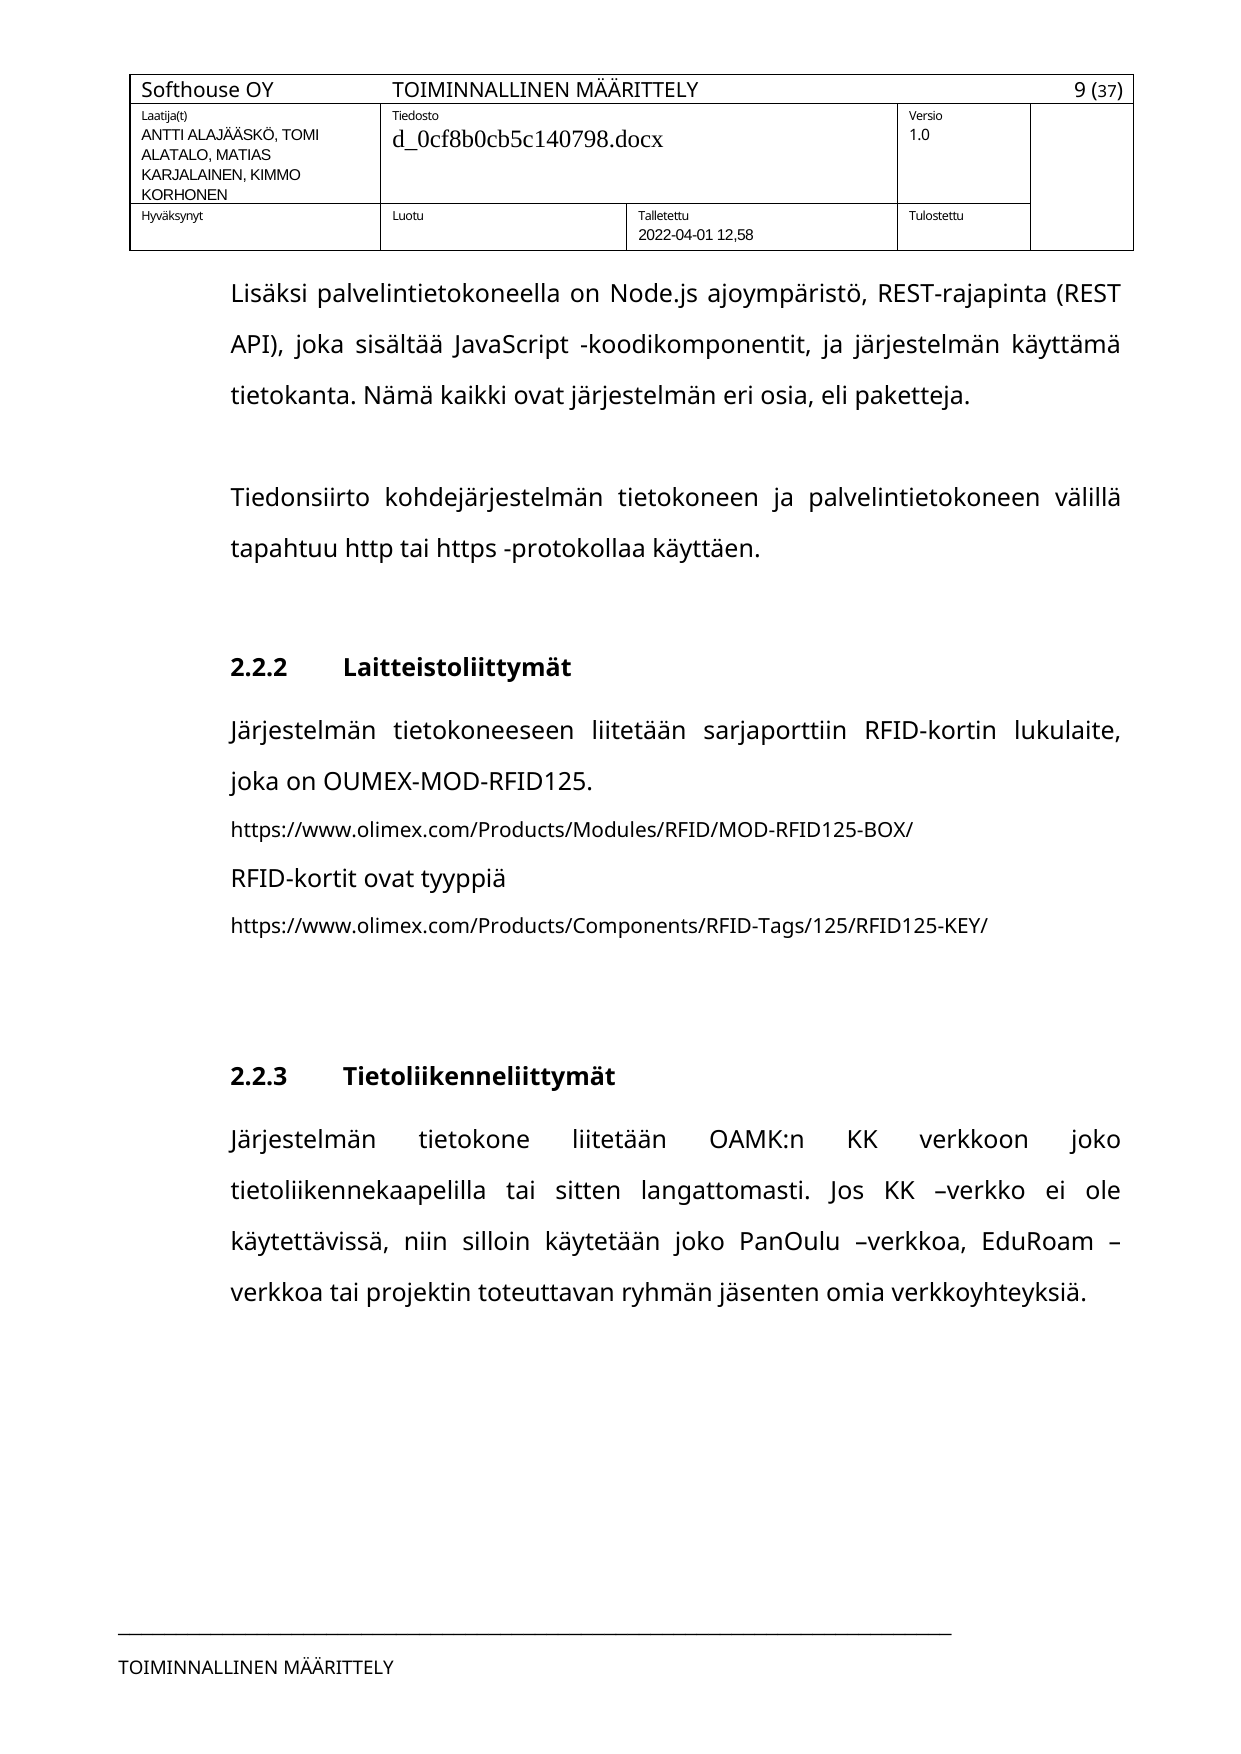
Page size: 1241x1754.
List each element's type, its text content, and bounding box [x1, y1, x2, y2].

text Järjestelmän tietokoneeseen liitetään sarjaporttiin RFID-kortin lukulaite, joka on OUMEX-MOD-RFID125. [230, 713, 1122, 798]
text https://www.olimex.com/Products/Components/RFID-Tags/125/RFID125-KEY/ [230, 911, 1122, 983]
subtitle Tietoliikenneliittymät [230, 1058, 1122, 1092]
text https://www.olimex.com/Products/Modules/RFID/MOD-RFID125-BOX/ [230, 815, 1122, 843]
text RFID-kortit ovat tyyppiä [230, 860, 1122, 894]
text Lisäksi palvelintietokoneella on Node.js ajoympäristö, REST-rajapinta (REST API), joka sisältää JavaScript -koodikomponentit, ja järjestelmän käyttämä tietokanta. Nämä kaikki ovat järjestelmän eri osia, eli paketteja. [230, 276, 1122, 412]
text Järjestelmän tietokone liitetään OAMK:n KK verkkoon joko tietoliikennekaapelilla tai sitten langattomasti. Jos KK –verkko ei ole käytettävissä, niin silloin käytetään joko PanOulu –verkkoa, EduRoam –verkkoa tai projektin toteuttavan ryhmän jäsenten omia verkkoyhteyksiä. [230, 1122, 1122, 1309]
text Tiedonsiirto kohdejärjestelmän tietokoneen ja palvelintietokoneen välillä tapahtuu http tai https -protokollaa käyttäen. [230, 480, 1122, 565]
subtitle Laitteistoliittymät [230, 649, 1122, 683]
